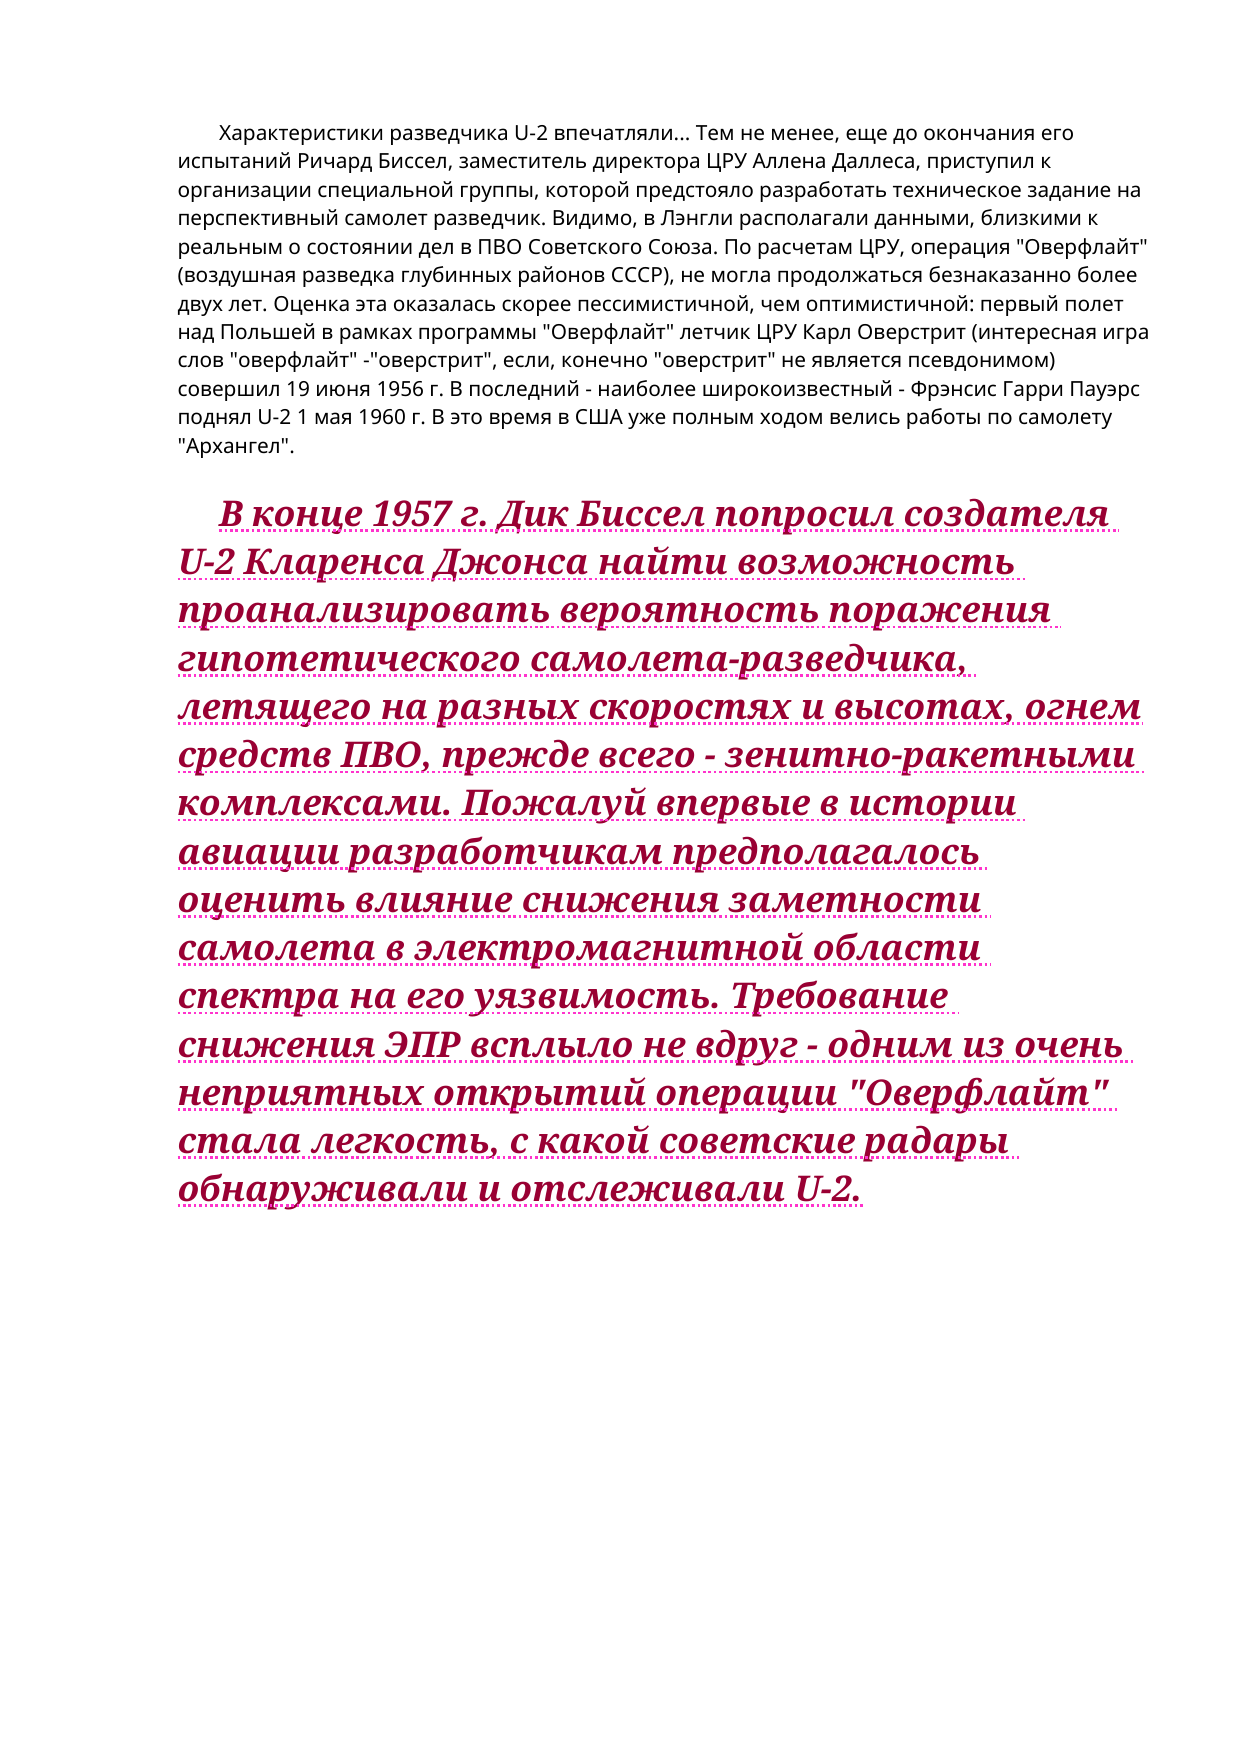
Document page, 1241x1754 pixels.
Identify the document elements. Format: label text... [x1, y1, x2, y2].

text В конце 1957 г. Дик Биссел попросил создателя U-2 Кларенса Джонса найти возможность проанализировать вероятность поражения гипотетического самолета-разведчика, летящего на разных скоростях и высотах, огнем средств ПВО, прежде всего - зенитно-ракетными комплексами. Пожалуй впервые в истории авиации разработчикам предполагалось оценить влияние снижения заметности самолета в электромагнитной области спектра на его уязвимость. Требование снижения ЭПР всплыло не вдруг - одним из очень неприятных открытий операции "Оверфлайт" стала легкость, с какой советские радары обнаруживали и отслеживали U-2. [177, 488, 1152, 1212]
text Характеристики разведчика U-2 впечатляли... Тем не менее, еще до окончания его испытаний Ричард Биссел, заместитель директора ЦРУ Аллена Даллеса, приступил к организации специальной группы, которой предстояло разработать техническое задание на перспективный самолет разведчик. Видимо, в Лэнгли располагали данными, близкими к реальным о состоянии дел в ПВО Советского Союза. По расчетам ЦРУ, операция "Оверфлайт" (воздушная разведка глубинных районов СССР), не могла продолжаться безнаказанно более двух лет. Оценка эта оказалась скорее пессимистичной, чем оптимистичной: первый полет над Польшей в рамках программы "Оверфлайт" летчик ЦРУ Карл Оверстрит (интересная игра слов "оверфлайт" -"оверстрит", если, конечно "оверстрит" не является псевдонимом) совершил 19 июня 1956 г. В последний - наиболее широкоизвестный - Фрэнсис Гарри Пауэрc поднял U-2 1 мая 1960 г. В это время в США уже полным ходом велись работы по самолету "Архангел". [177, 118, 1152, 459]
